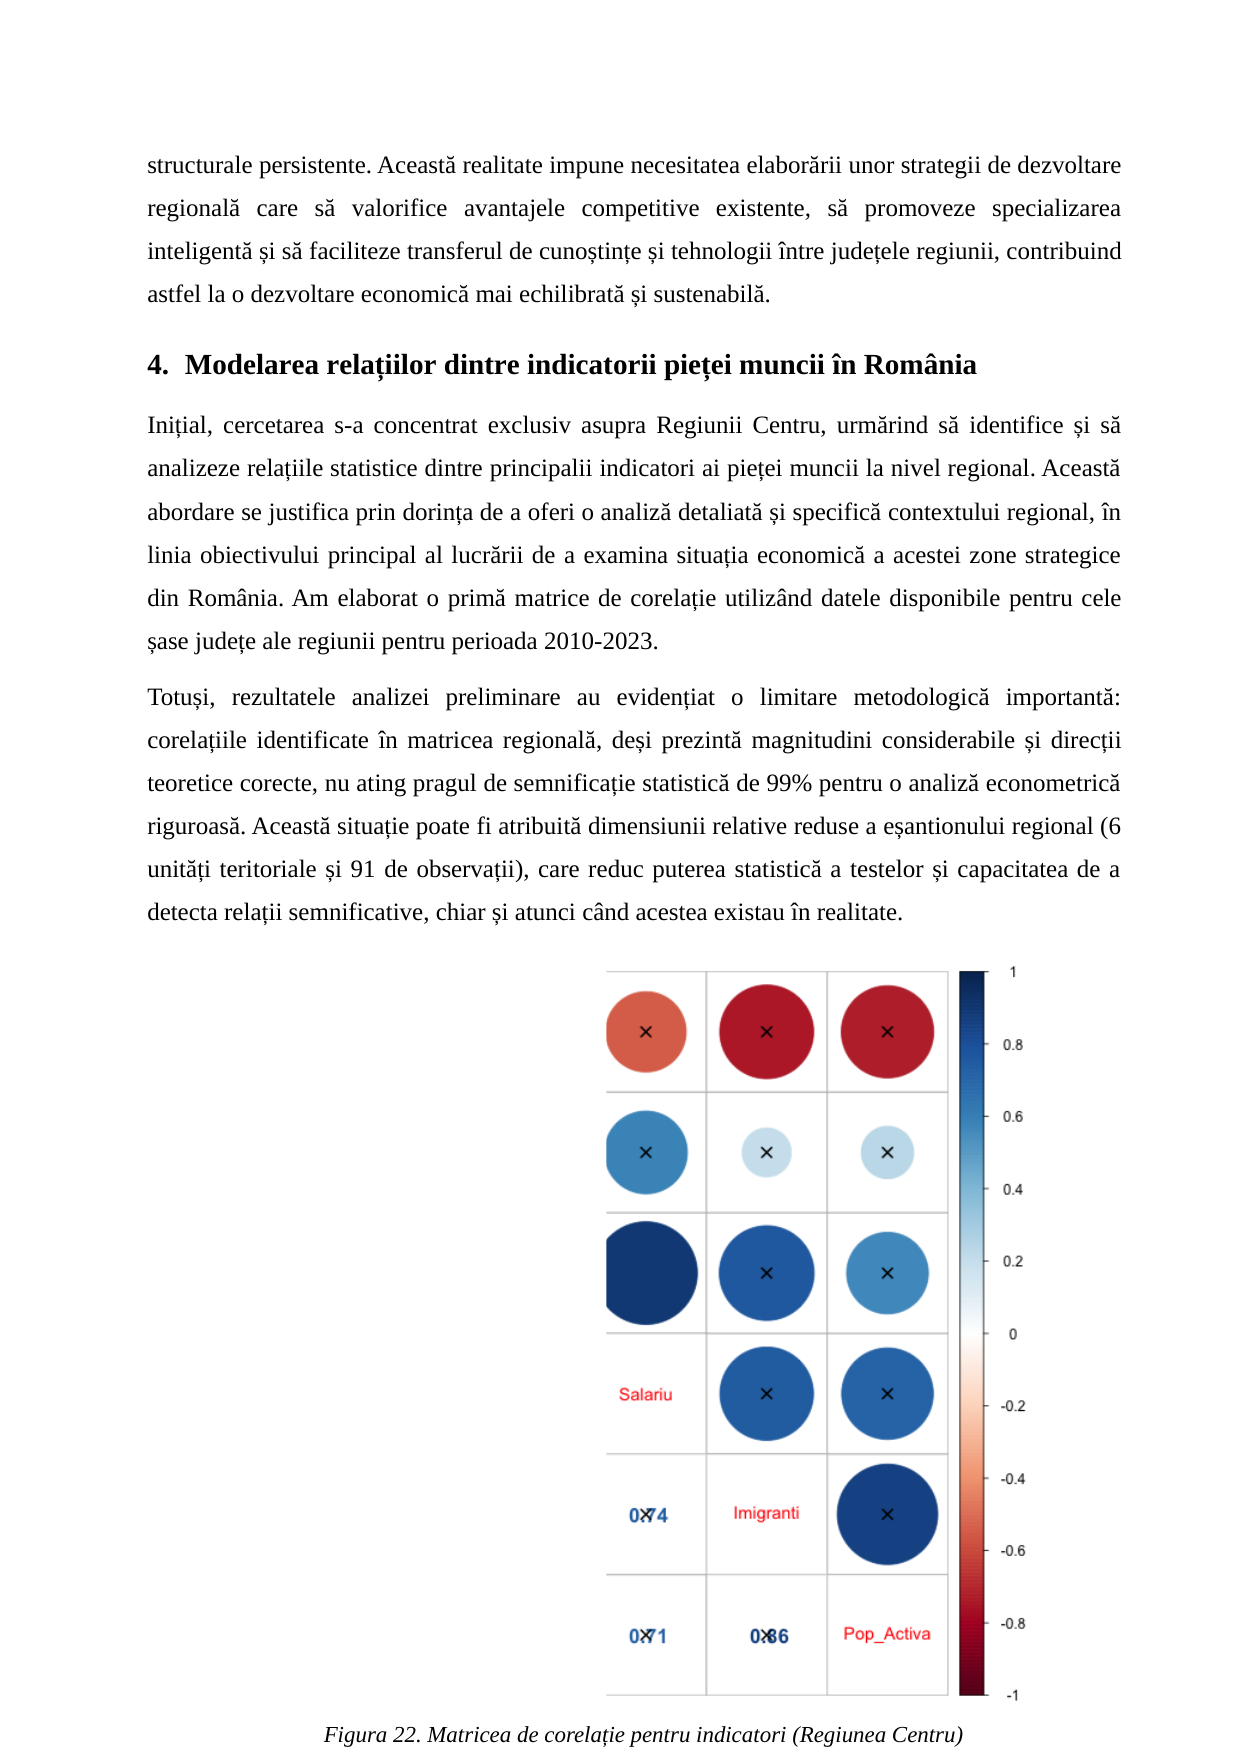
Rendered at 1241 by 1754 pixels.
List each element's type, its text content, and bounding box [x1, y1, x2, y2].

text Inițial, cercetarea s-a concentrat exclusiv asupra Regiunii Centru, urmărind să identifice și să analizeze relațiile statistice dintre principalii indicatori ai pieței muncii la nivel regional. Această abordare se justifica prin dorința de a oferi o analiză detaliată și specifică contextului regional, în linia obiectivului principal al lucrării de a examina situația economică a acestei zone strategice din România. Am elaborat o primă matrice de corelație utilizând datele disponibile pentru cele șase județe ale regiunii pentru perioada 2010-2023. [147, 410, 1122, 655]
text Totuși, rezultatele analizei preliminare au evidențiat o limitare metodologică importantă: corelațiile identificate în matricea regională, deși prezintă magnitudini considerabile și direcții teoretice corecte, nu ating pragul de semnificație statistică de 99% pentru o analiză econometrică riguroasă. Această situație poate fi atribuită dimensiunii relative reduse a eșantionului regional (6 unități teritoriale și 91 de observații), care reduc puterea statistică a testelor și capacitatea de a detecta relații semnificative, chiar și atunci când acestea existau în realitate. [147, 682, 1122, 926]
picture [610, 952, 1031, 1712]
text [147, 150, 1122, 308]
subtitle Modelarea relațiilor dintre indicatorii pieței muncii în România [147, 347, 1122, 381]
